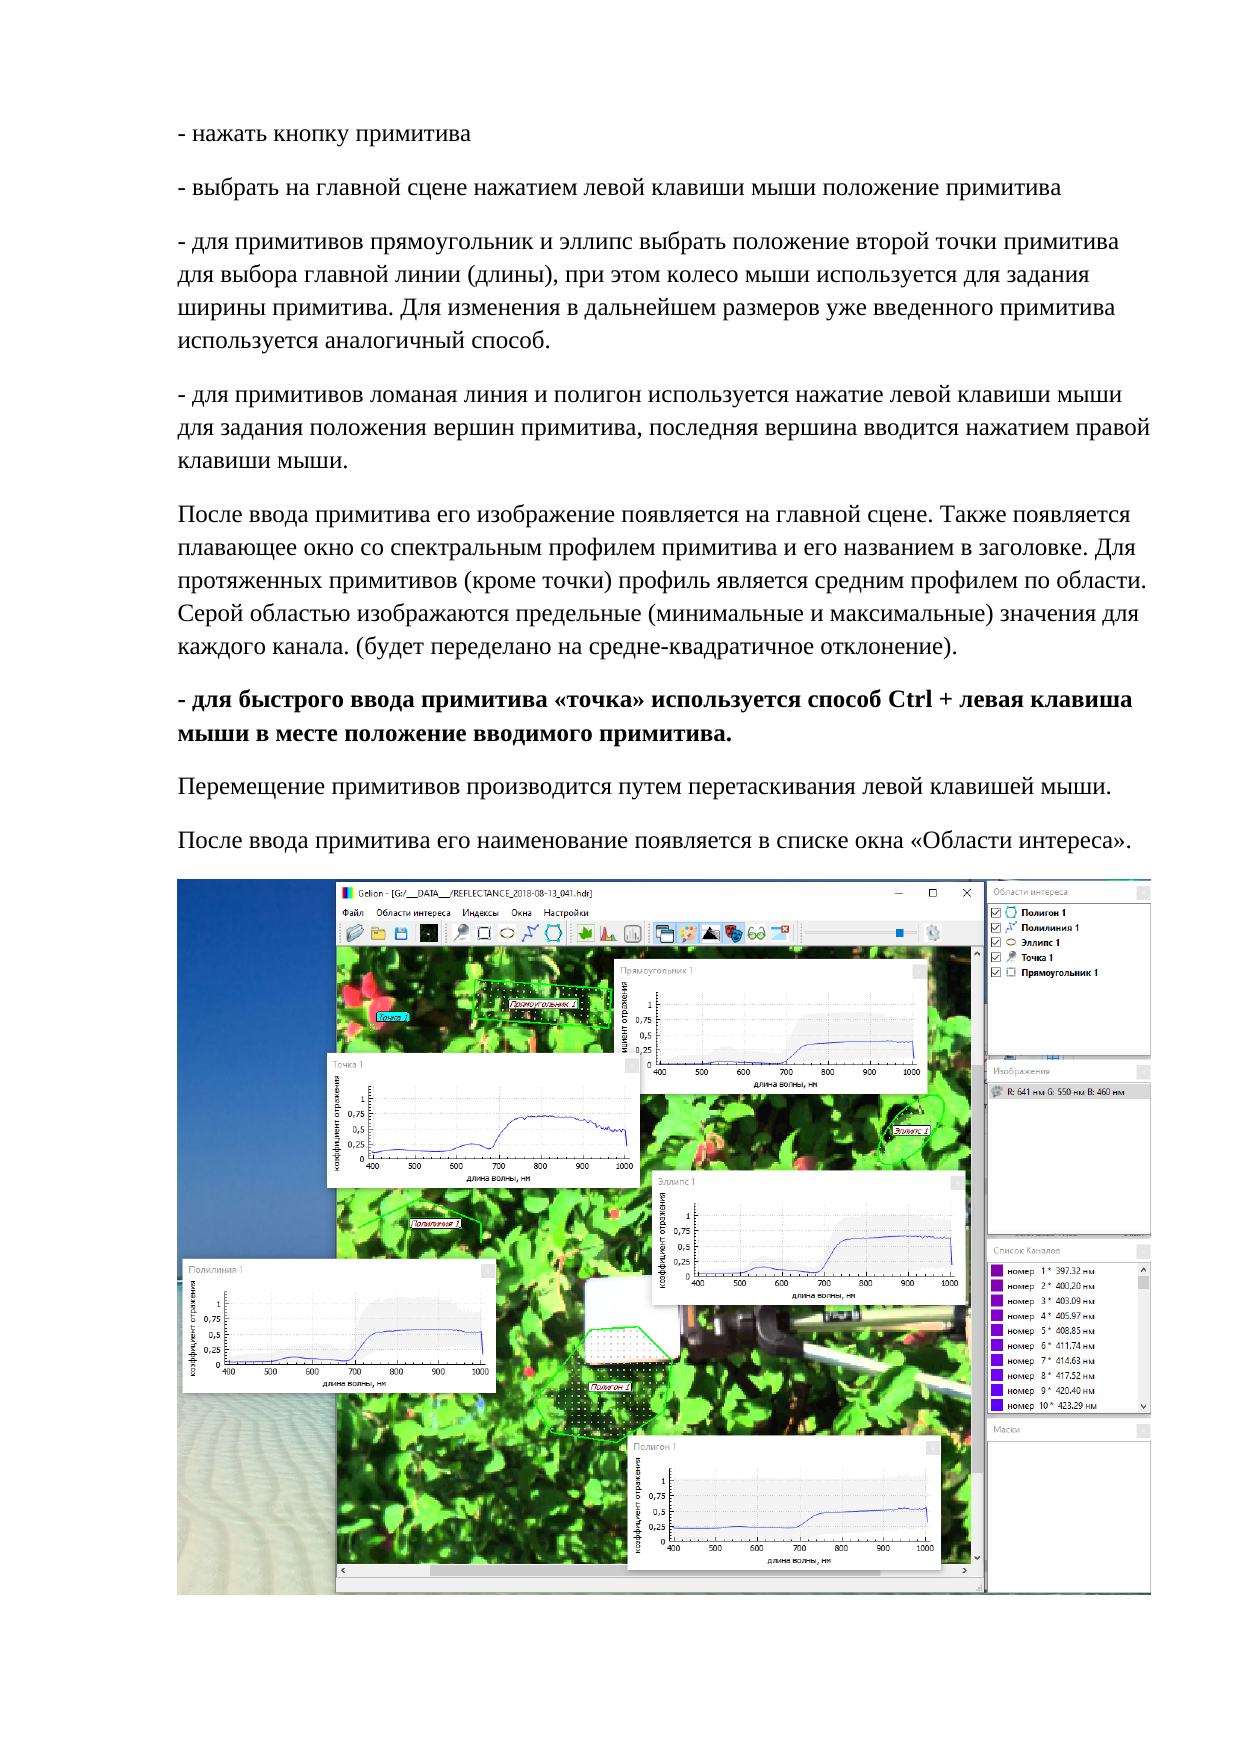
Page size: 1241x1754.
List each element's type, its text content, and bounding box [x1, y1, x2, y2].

text - для примитивов прямоугольник и эллипс выбрать положение второй точки примитива для выбора главной линии (длины), при этом колесо мыши используется для задания ширины примитива. Для изменения в дальнейшем размеров уже введенного примитива используется аналогичный способ. [177, 226, 1152, 354]
text После ввода примитива его наименование появляется в списке окна «Области интереса». [177, 825, 1152, 854]
picture [177, 879, 1151, 1595]
text - для быстрого ввода примитива «точка» используется способ Ctrl + левая клавиша мыши в месте положение вводимого примитива. [177, 684, 1152, 746]
text - для примитивов ломаная линия и полигон используется нажатие левой клавиши мыши для задания положения вершин примитива, последняя вершина вводится нажатием правой клавиши мыши. [177, 379, 1152, 473]
text - выбрать на главной сцене нажатием левой клавиши мыши положение примитива [177, 172, 1152, 201]
text - нажать кнопку примитива [177, 118, 1152, 147]
text Перемещение примитивов производится путем перетаскивания левой клавишей мыши. [177, 771, 1152, 800]
text После ввода примитива его изображение появляется на главной сцене. Также появляется плавающее окно со спектральным профилем примитива и его названием в заголовке. Для протяженных примитивов (кроме точки) профиль является средним профилем по области. Серой областью изображаются предельные (минимальные и максимальные) значения для каждого канала. (будет переделано на средне-квадратичное отклонение). [177, 499, 1152, 659]
